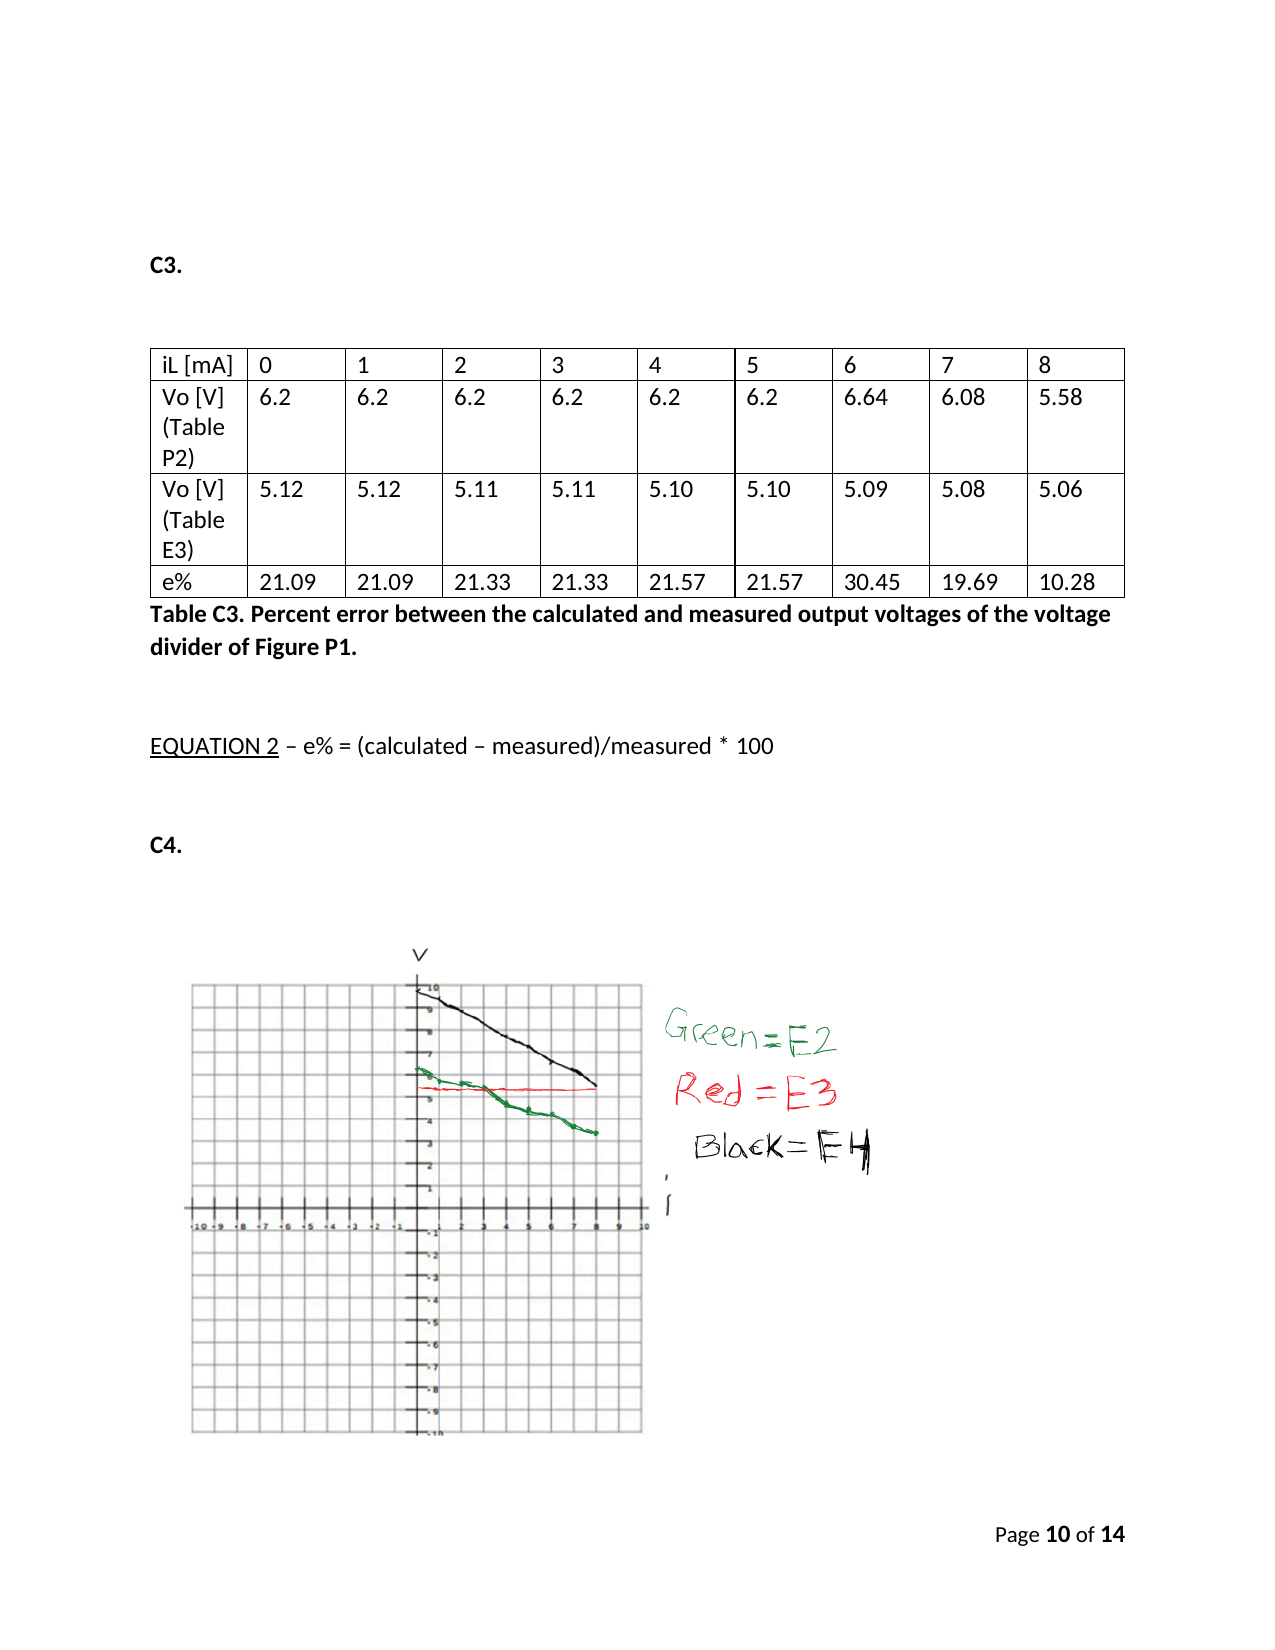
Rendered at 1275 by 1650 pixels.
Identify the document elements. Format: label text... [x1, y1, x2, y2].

table_cell 21.57 [736, 566, 832, 597]
table_cell 19.69 [930, 566, 1027, 597]
picture [150, 928, 913, 1457]
table_header 8 [1028, 349, 1124, 380]
table_header 5 [736, 349, 832, 380]
table_header 7 [930, 349, 1027, 380]
table_header 6 [833, 349, 929, 380]
table_cell 21.33 [443, 566, 540, 597]
table_cell 30.45 [833, 566, 929, 597]
table_cell 21.57 [638, 566, 734, 597]
table_header 1 [346, 349, 442, 380]
table_cell 6.2 [638, 381, 734, 472]
table_cell 5.09 [833, 474, 929, 565]
table_cell Vo [V] (Table E3) [151, 474, 247, 565]
text Table C3. Percent error between the calculated and measured output voltages of the voltage divider of Figure P1. [150, 598, 1125, 661]
table_cell 5.10 [736, 474, 832, 565]
table_cell 5.06 [1028, 474, 1124, 565]
table_cell 5.12 [248, 474, 345, 565]
table_cell 6.08 [930, 381, 1027, 472]
table_cell 6.64 [833, 381, 929, 472]
table_cell 5.10 [638, 474, 734, 565]
table_header 3 [541, 349, 637, 380]
table_header iL [mA] [151, 349, 247, 380]
table_cell 6.2 [443, 381, 540, 472]
table_cell 10.28 [1028, 566, 1124, 597]
table_cell 21.09 [248, 566, 345, 597]
text C4. [150, 829, 1125, 859]
table_cell 6.2 [736, 381, 832, 472]
table_cell 21.33 [541, 566, 637, 597]
table_cell 6.2 [248, 381, 345, 472]
table_cell 6.2 [346, 381, 442, 472]
table_cell 6.2 [541, 381, 637, 472]
table_cell 5.11 [541, 474, 637, 565]
text C3. [150, 249, 1125, 280]
table_cell 5.11 [443, 474, 540, 565]
text EQUATION 2 – e% = (calculated – measured)/measured * 100 [150, 730, 1125, 760]
table_header 4 [638, 349, 734, 380]
table_cell 21.09 [346, 566, 442, 597]
table_header 2 [443, 349, 540, 380]
table_cell 5.58 [1028, 381, 1124, 472]
table_cell 5.12 [346, 474, 442, 565]
table_cell e% [151, 566, 247, 597]
table_header 0 [248, 349, 345, 380]
table_cell Vo [V] (Table P2) [151, 381, 247, 472]
table_cell 5.08 [930, 474, 1027, 565]
